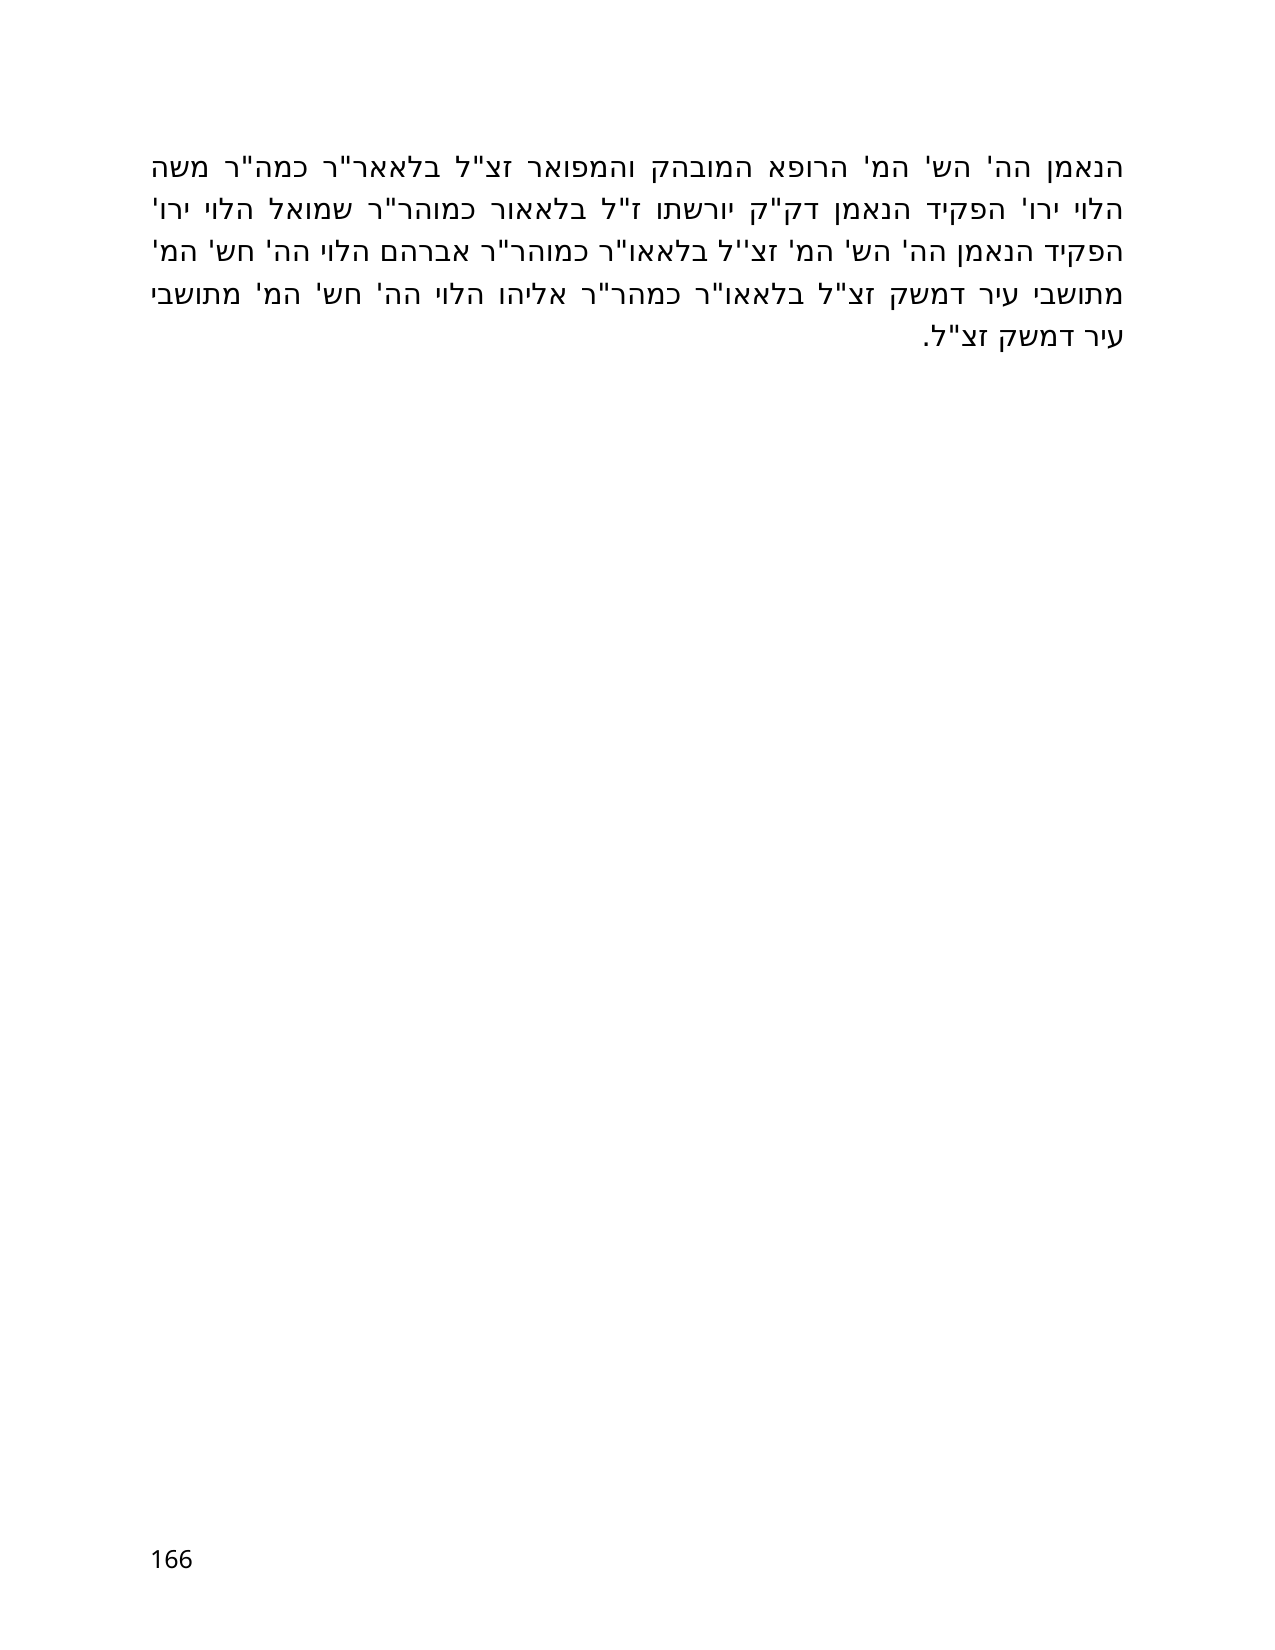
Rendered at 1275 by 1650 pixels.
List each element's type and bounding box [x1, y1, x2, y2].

text [150, 150, 1125, 353]
